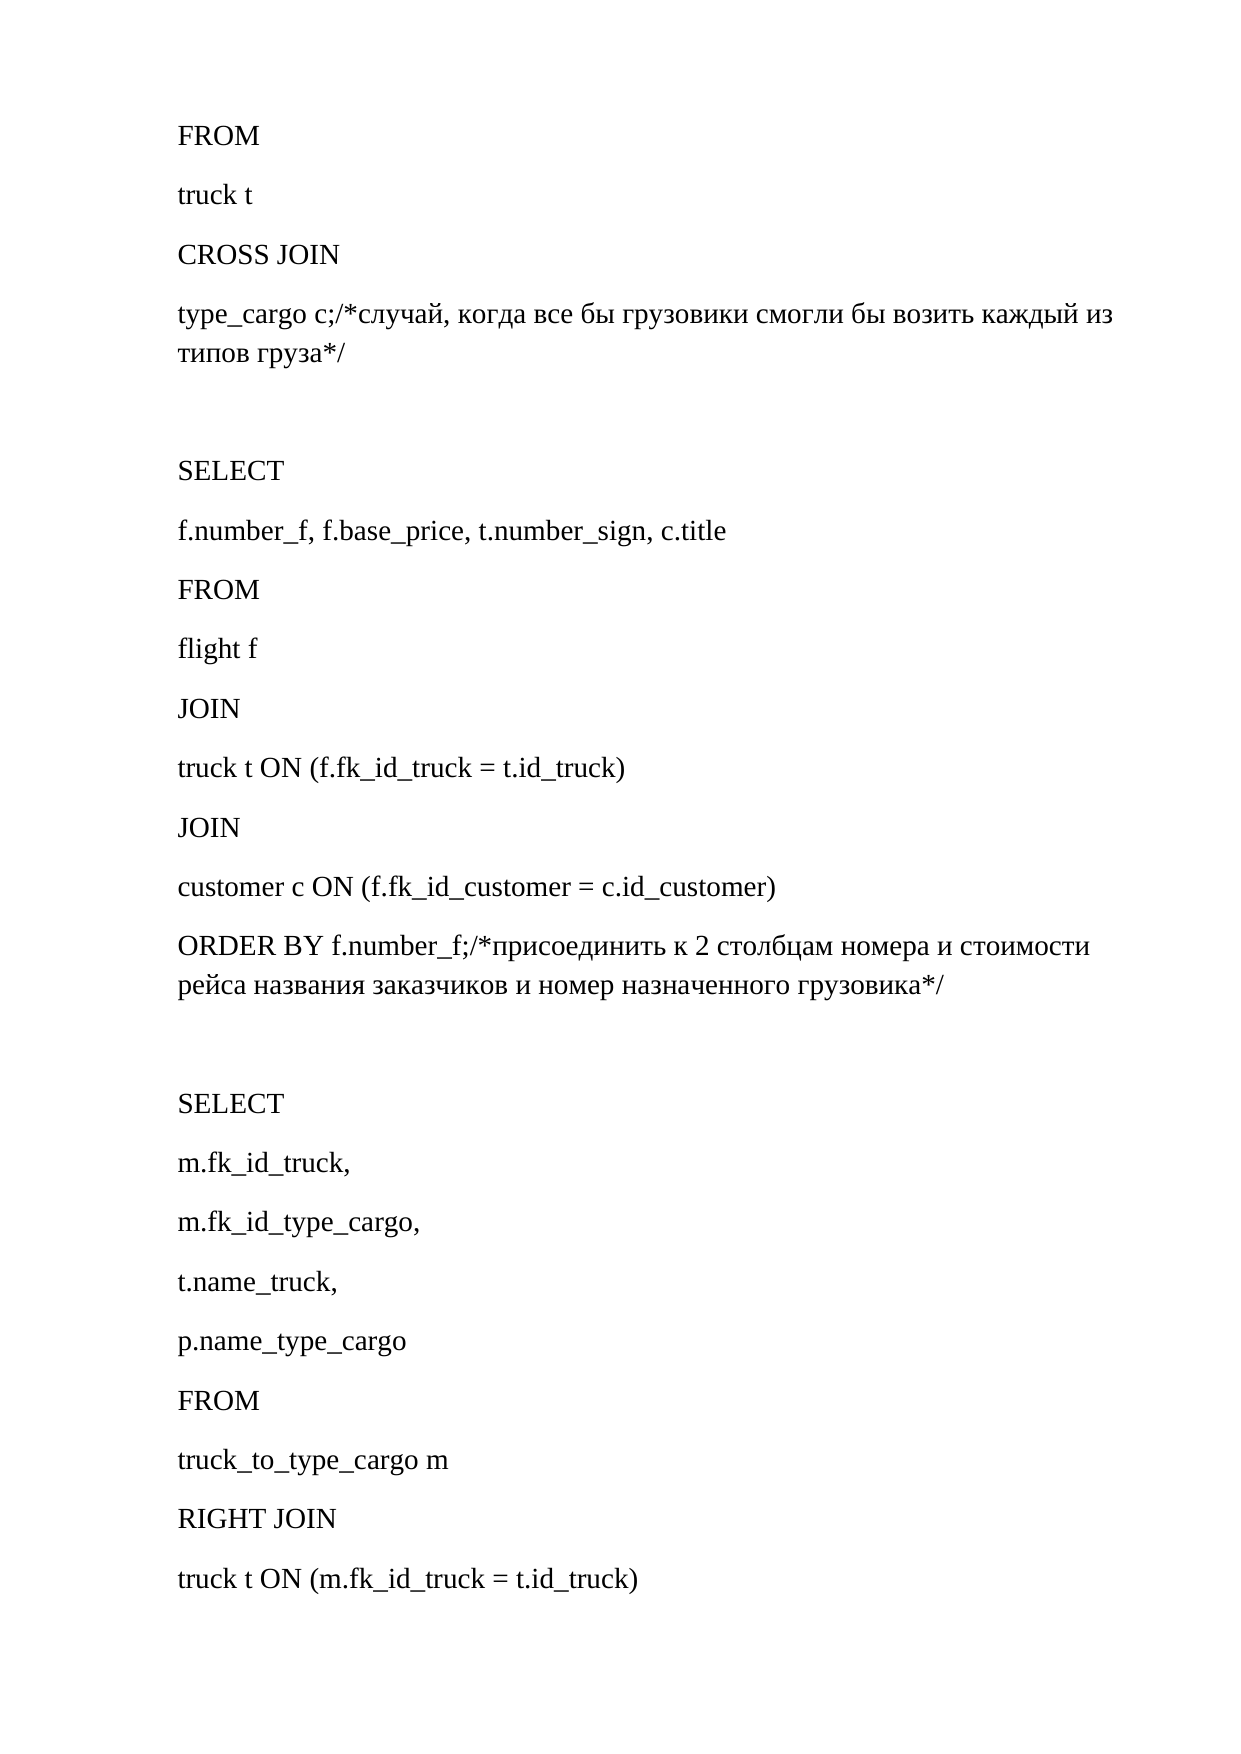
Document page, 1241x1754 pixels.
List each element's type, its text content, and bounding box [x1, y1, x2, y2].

text customer c ON (f.fk_id_customer = c.id_customer) [177, 869, 1152, 903]
text ORDER BY f.number_f;/*присоединить к 2 столбцам номера и стоимости рейса названия заказчиков и номер назначенного грузовика*/ [177, 928, 1152, 1001]
text p.name_type_cargo [177, 1323, 1152, 1357]
text SELECT [177, 1086, 1152, 1119]
text f.number_f, f.base_price, t.number_sign, c.title [177, 513, 1152, 546]
text truck t ON (m.fk_id_truck = t.id_truck) [177, 1561, 1152, 1594]
text RIGHT JOIN [177, 1501, 1152, 1535]
text SELECT [177, 453, 1152, 487]
text FROM [177, 118, 1152, 152]
text CROSS JOIN [177, 237, 1152, 270]
text m.fk_id_truck, [177, 1145, 1152, 1179]
text m.fk_id_type_cargo, [177, 1204, 1152, 1238]
text truck_to_type_cargo m [177, 1442, 1152, 1476]
text flight f [177, 632, 1152, 665]
text FROM [177, 1383, 1152, 1416]
text type_cargo c;/*случай, когда все бы грузовики смогли бы возить каждый из типов груза*/ [177, 296, 1152, 368]
text truck t [177, 177, 1152, 211]
text t.name_truck, [177, 1264, 1152, 1297]
text truck t ON (f.fk_id_truck = t.id_truck) [177, 750, 1152, 784]
text JOIN [177, 810, 1152, 843]
text FROM [177, 572, 1152, 606]
text JOIN [177, 691, 1152, 724]
